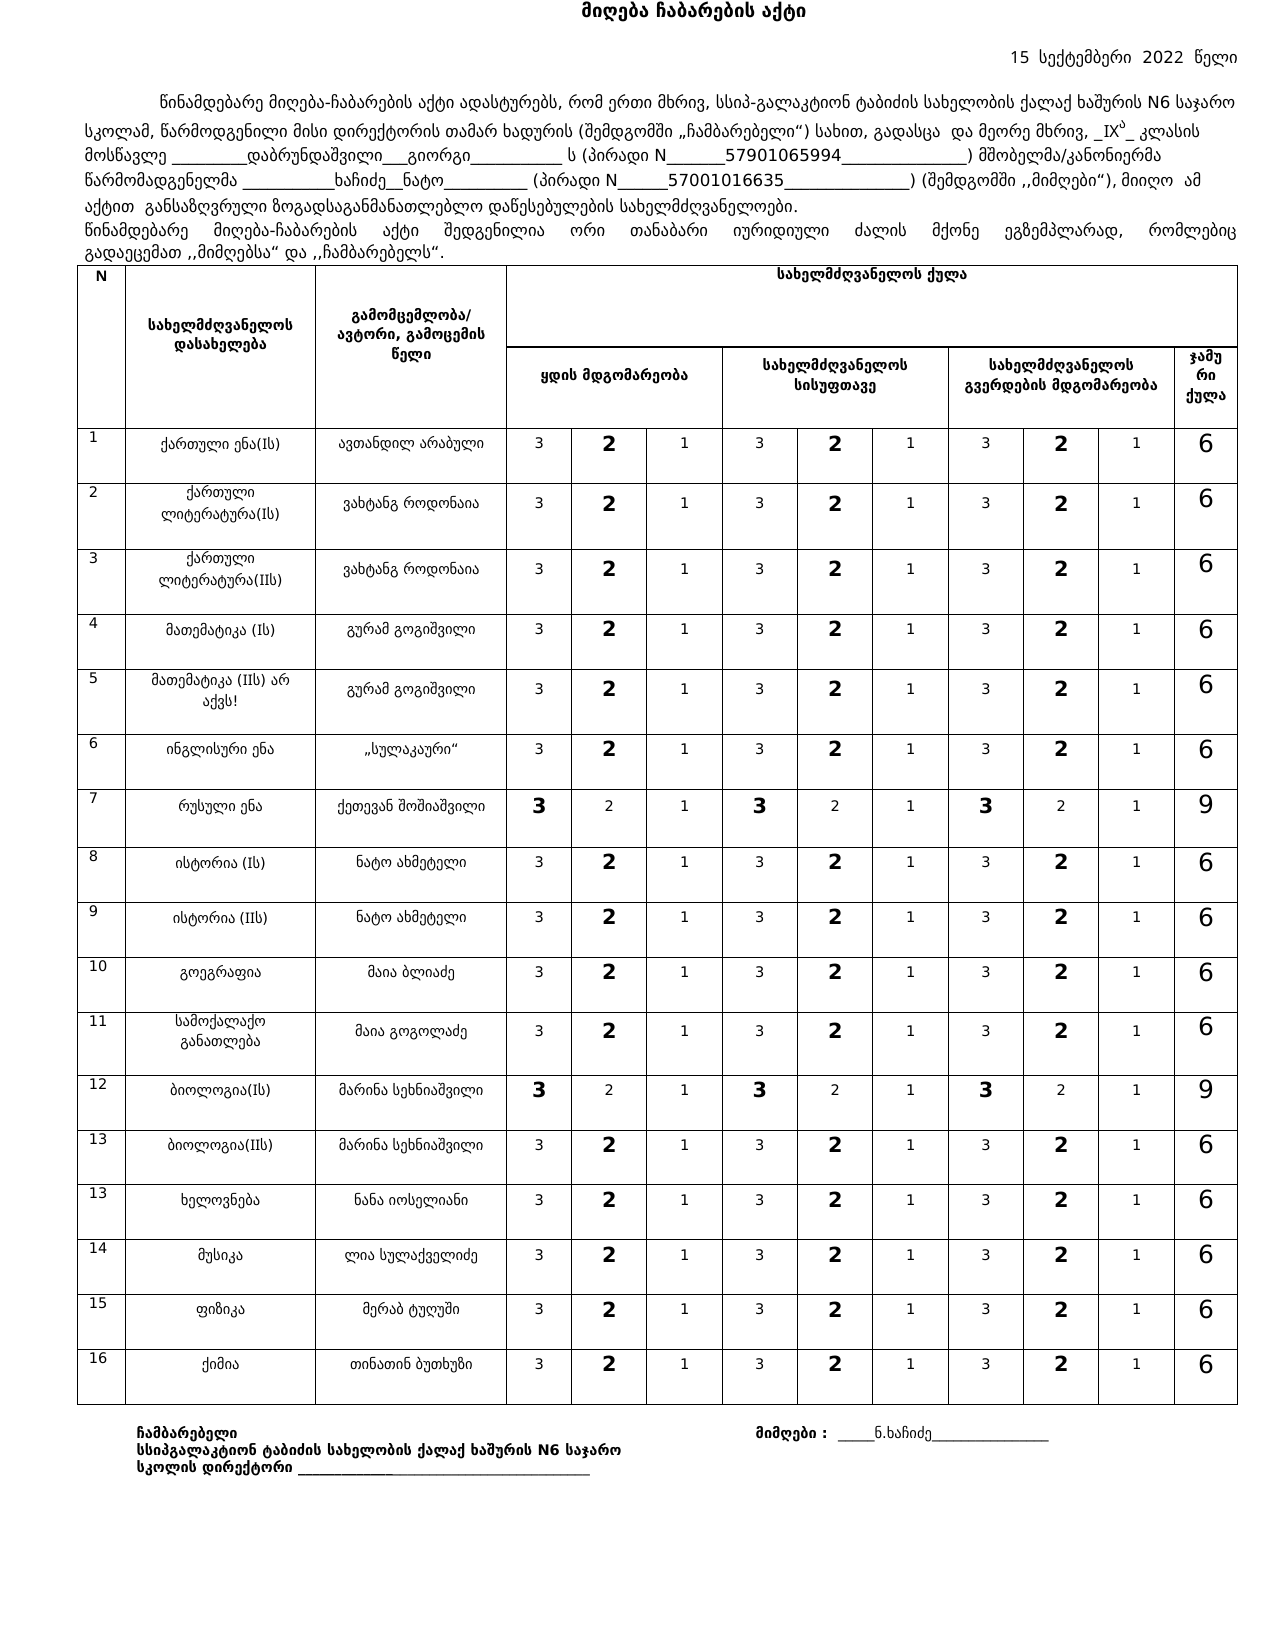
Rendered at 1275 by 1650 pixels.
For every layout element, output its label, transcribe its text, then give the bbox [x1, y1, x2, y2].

table_cell სახელმძღვანელოს სისუფთავე [723, 348, 948, 428]
table_cell მაია გოგოლაძე [316, 1013, 506, 1074]
table_cell 2 [1024, 1076, 1098, 1129]
table_cell ხელოვნება [126, 1185, 315, 1239]
table_cell 3 [949, 670, 1023, 734]
table_cell 6 [1175, 615, 1237, 669]
table_cell ლია სულაქველიძე [316, 1240, 506, 1294]
table_cell 2 [572, 848, 646, 902]
table_cell ბიოლოგია(Iს) [126, 1076, 315, 1129]
table_cell 1 [873, 615, 948, 669]
table_cell 1 [647, 1013, 722, 1074]
table_cell 3 [507, 1013, 571, 1074]
table_cell 2 [572, 1240, 646, 1294]
table_cell 3 [78, 550, 125, 614]
table_cell 1 [873, 790, 948, 847]
table_cell ფიზიკა [126, 1295, 315, 1349]
table_cell 3 [949, 1185, 1023, 1239]
table_cell 3 [949, 429, 1023, 483]
table_cell 2 [572, 429, 646, 483]
table_cell 2 [572, 1013, 646, 1074]
table_cell 1 [873, 1076, 948, 1129]
table_cell 11 [78, 1013, 125, 1074]
table_cell 9 [1175, 790, 1237, 847]
table_cell 2 [78, 484, 125, 548]
table_cell 1 [647, 958, 722, 1012]
table_cell 15 [78, 1295, 125, 1349]
table_cell 1 [647, 670, 722, 734]
table_cell 3 [723, 1185, 797, 1239]
table_cell ნატო ახმეტელი [316, 848, 506, 902]
table_cell 1 [1099, 958, 1174, 1012]
table_cell 1 [873, 903, 948, 957]
table_cell 2 [798, 429, 872, 483]
table_cell 3 [507, 1131, 571, 1184]
table_cell 1 [647, 848, 722, 902]
table_cell 2 [572, 1076, 646, 1129]
table_cell 1 [873, 848, 948, 902]
table_cell სამოქალაქო განათლება [126, 1013, 315, 1074]
table_cell ავთანდილ არაბული [316, 429, 506, 483]
table_cell 3 [723, 1350, 797, 1404]
table_cell 3 [507, 958, 571, 1012]
table_cell 9 [1175, 1076, 1237, 1129]
table_cell ქართული ლიტერატურა(Iს) [126, 484, 315, 548]
table_cell 6 [78, 735, 125, 789]
table_cell 2 [1024, 903, 1098, 957]
table_cell გოეგრაფია [126, 958, 315, 1012]
table_cell 6 [1175, 1240, 1237, 1294]
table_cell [633, 1405, 1165, 1493]
table_cell 6 [1175, 1131, 1237, 1184]
table_cell 3 [723, 735, 797, 789]
table_cell 3 [949, 735, 1023, 789]
table_cell 3 [949, 484, 1023, 548]
table_cell 1 [873, 429, 948, 483]
table_cell 1 [873, 550, 948, 614]
table_cell 10 [78, 958, 125, 1012]
table_cell 6 [1175, 735, 1237, 789]
table_cell 3 [723, 1240, 797, 1294]
table_cell 1 [873, 1295, 948, 1349]
table_cell 1 [647, 615, 722, 669]
table_cell 1 [647, 735, 722, 789]
table_cell 4 [78, 615, 125, 669]
table_cell „სულაკაური“ [316, 735, 506, 789]
table_cell 1 [1099, 615, 1174, 669]
table_cell 2 [572, 903, 646, 957]
table_cell 3 [949, 903, 1023, 957]
table_cell თინათინ ბუთხუზი [316, 1350, 506, 1404]
table_cell 2 [798, 670, 872, 734]
table_cell 3 [949, 958, 1023, 1012]
table_cell 1 [1099, 484, 1174, 548]
table_cell 1 [873, 484, 948, 548]
table_cell ქართული ენა(Iს) [126, 429, 315, 483]
table_cell 3 [723, 1013, 797, 1074]
table_cell 1 [647, 1295, 722, 1349]
table_cell ინგლისური ენა [126, 735, 315, 789]
table_cell 2 [572, 615, 646, 669]
table_cell 2 [572, 484, 646, 548]
table_cell 3 [723, 484, 797, 548]
table_cell 2 [572, 958, 646, 1012]
table_cell 3 [507, 848, 571, 902]
table_cell 3 [949, 1131, 1023, 1184]
table_cell 3 [949, 1295, 1023, 1349]
table_cell 2 [798, 903, 872, 957]
table_cell 1 [78, 429, 125, 483]
table_cell 6 [1175, 848, 1237, 902]
table_cell ნანა იოსელიანი [316, 1185, 506, 1239]
table_cell 3 [949, 550, 1023, 614]
table_cell ნატო ახმეტელი [316, 903, 506, 957]
table_cell 13 [78, 1131, 125, 1184]
table_cell 3 [723, 429, 797, 483]
text მიღება ჩაბარების აქტი [150, 0, 1237, 22]
table_cell 1 [1099, 1131, 1174, 1184]
table_cell მარინა სეხნიაშვილი [316, 1131, 506, 1184]
table_cell 3 [723, 615, 797, 669]
table_cell 2 [1024, 429, 1098, 483]
table_cell 1 [873, 1350, 948, 1404]
table_cell 3 [507, 1240, 571, 1294]
table_cell 6 [1175, 484, 1237, 548]
table_cell 12 [78, 1076, 125, 1129]
table_cell 3 [507, 670, 571, 734]
table_cell 13 [78, 1185, 125, 1239]
table_cell 3 [507, 615, 571, 669]
table_cell 1 [647, 1185, 722, 1239]
table_cell ისტორია (Iს) [126, 848, 315, 902]
table_cell ისტორია (IIს) [126, 903, 315, 957]
table_cell 2 [572, 1350, 646, 1404]
table_cell 1 [647, 903, 722, 957]
table_cell 2 [1024, 958, 1098, 1012]
table_cell 2 [572, 790, 646, 847]
table_cell 2 [1024, 1350, 1098, 1404]
table_cell 2 [572, 1131, 646, 1184]
table_cell 1 [1099, 1185, 1174, 1239]
table_cell 1 [1099, 848, 1174, 902]
table_cell გურამ გოგიშვილი [316, 615, 506, 669]
table_cell 5 [78, 670, 125, 734]
table_cell 16 [78, 1350, 125, 1404]
text წინამდებარე მიღება-ჩაბარების აქტი შედგენილია ორი თანაბარი იურიდიული ძალის მქონე ეგზემპლარად, რომლებიც გადაეცემათ ,,მიმღებსა“ და ,,ჩამბარებელს“. [84, 220, 1237, 262]
table_cell 3 [507, 1185, 571, 1239]
table_cell 1 [647, 484, 722, 548]
table_cell 1 [647, 429, 722, 483]
table_cell 2 [798, 550, 872, 614]
table_cell 3 [949, 1013, 1023, 1074]
table_cell 3 [507, 1295, 571, 1349]
table_cell მარინა სეხნიაშვილი [316, 1076, 506, 1129]
table_cell მათემატიკა (IIს) არ აქვს! [126, 670, 315, 734]
table_cell 6 [1175, 1295, 1237, 1349]
table_cell 1 [647, 790, 722, 847]
table_cell 6 [1175, 903, 1237, 957]
table_cell ქართული ლიტერატურა(IIს) [126, 550, 315, 614]
table_cell ბიოლოგია(IIს) [126, 1131, 315, 1184]
table_cell 2 [572, 670, 646, 734]
table_cell 3 [949, 1240, 1023, 1294]
table_cell 3 [949, 848, 1023, 902]
table_cell სახელმძღვანელოს გვერდების მდგომარეობა [949, 348, 1174, 428]
table_cell ჯამური ქულა [1175, 348, 1237, 428]
table_cell 3 [723, 903, 797, 957]
table_cell ქეთევან შოშიაშვილი [316, 790, 506, 847]
table_cell 1 [647, 1131, 722, 1184]
table_cell 2 [798, 1185, 872, 1239]
table_cell 1 [873, 670, 948, 734]
table_cell 3 [723, 1295, 797, 1349]
table_cell 2 [1024, 1131, 1098, 1184]
table_cell ვახტანგ როდონაია [316, 550, 506, 614]
table_cell 6 [1175, 670, 1237, 734]
table_cell 3 [507, 735, 571, 789]
table_cell 2 [1024, 615, 1098, 669]
table_cell გურამ გოგიშვილი [316, 670, 506, 734]
table_cell ვახტანგ როდონაია [316, 484, 506, 548]
table_cell 2 [798, 790, 872, 847]
table_cell 1 [647, 1076, 722, 1129]
table_cell 3 [507, 790, 571, 847]
table_cell 1 [873, 1240, 948, 1294]
table_cell 2 [798, 1076, 872, 1129]
table_cell 3 [507, 550, 571, 614]
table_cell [125, 1405, 633, 1493]
table_cell 1 [1099, 1013, 1174, 1074]
table_cell 2 [798, 1240, 872, 1294]
table_cell 3 [723, 1131, 797, 1184]
table_cell 1 [1099, 1295, 1174, 1349]
table_cell 3 [949, 615, 1023, 669]
table_cell 2 [798, 1131, 872, 1184]
table_cell 2 [572, 735, 646, 789]
table_cell 7 [78, 790, 125, 847]
table_cell 3 [949, 1350, 1023, 1404]
table_cell 3 [723, 670, 797, 734]
table_cell 2 [1024, 550, 1098, 614]
text 15 სექტემბერი 2022 წელი [150, 46, 1237, 69]
table_cell 3 [507, 429, 571, 483]
table_cell 3 [723, 790, 797, 847]
table_cell 6 [1175, 958, 1237, 1012]
table_cell 1 [873, 1131, 948, 1184]
table_cell 2 [798, 735, 872, 789]
table_cell 6 [1175, 1185, 1237, 1239]
table_cell 2 [798, 958, 872, 1012]
table_cell მათემატიკა (Iს) [126, 615, 315, 669]
table_cell 2 [572, 1185, 646, 1239]
table_cell 8 [78, 848, 125, 902]
table_cell 2 [798, 1350, 872, 1404]
table_cell 3 [507, 1076, 571, 1129]
table_cell მერაბ ტუღუში [316, 1295, 506, 1349]
table_cell 3 [949, 790, 1023, 847]
table_cell 1 [1099, 1240, 1174, 1294]
table_cell 1 [873, 735, 948, 789]
table_cell ყდის მდგომარეობა [507, 348, 722, 428]
table_cell 1 [873, 1013, 948, 1074]
table_cell 2 [798, 1013, 872, 1074]
table_cell 1 [1099, 429, 1174, 483]
table_cell 3 [507, 903, 571, 957]
table_cell ქიმია [126, 1350, 315, 1404]
table_cell 2 [798, 1295, 872, 1349]
table_cell 1 [1099, 1076, 1174, 1129]
table_cell 3 [723, 550, 797, 614]
table_cell მუსიკა [126, 1240, 315, 1294]
table_cell 6 [1175, 429, 1237, 483]
table_cell 1 [647, 1240, 722, 1294]
table_cell 2 [798, 484, 872, 548]
table_cell 1 [1099, 735, 1174, 789]
table_cell 6 [1175, 1013, 1237, 1074]
table_header გამომცემლობა/ ავტორი, გამოცემის წელი [316, 266, 506, 428]
text წინამდებარე მიღება-ჩაბარების აქტი ადასტურებს, რომ ერთი მხრივ, სსიპ-გალაკტიონ ტაბიძის სახელობის ქალაქ ხაშურის N6 საჯარო სკოლამ, წარმოდგენილი მისი დირექტორის თამარ ხადურის (შემდგომში „ჩამბარებელი“) სახით, გადასცა და მეორე მხრივ, _IXა_ კლასის მოსწავლე _________დაბრუნდაშვილი___გიორგი___________ ს (პირადი N_______57901065994_______________) მშობელმა/კანონიერმა წარმომადგენელმა ___________ხაჩიძე__ნატო__________ (პირადი N______57001016635_______________) (შემდგომში ,,მიმღები“), მიიღო ამ აქტით განსაზღვრული ზოგადსაგანმანათლებლო დაწესებულების სახელმძღვანელოები. [84, 93, 1237, 217]
table_cell 1 [1099, 790, 1174, 847]
table_header სახელმძღვანელოს დასახელება [126, 266, 315, 428]
table_cell 3 [507, 484, 571, 548]
table_header N [78, 266, 125, 428]
table_cell 2 [1024, 848, 1098, 902]
table_cell 1 [1099, 1350, 1174, 1404]
table_cell 2 [1024, 1295, 1098, 1349]
table_header სახელმძღვანელოს ქულა [507, 266, 1237, 346]
table_cell 2 [1024, 735, 1098, 789]
table_cell 2 [1024, 484, 1098, 548]
table_cell 2 [1024, 1185, 1098, 1239]
table_cell 1 [647, 550, 722, 614]
table_cell 1 [647, 1350, 722, 1404]
table_cell 1 [1099, 670, 1174, 734]
table_cell 2 [1024, 790, 1098, 847]
table_cell 14 [78, 1240, 125, 1294]
table_cell 2 [798, 615, 872, 669]
table_cell 2 [572, 550, 646, 614]
table_cell 9 [78, 903, 125, 957]
table_cell 3 [723, 848, 797, 902]
table_cell 2 [1024, 670, 1098, 734]
table_cell 6 [1175, 550, 1237, 614]
table_cell 1 [873, 958, 948, 1012]
table_cell 2 [572, 1295, 646, 1349]
table_cell მაია ბლიაძე [316, 958, 506, 1012]
table_cell 1 [1099, 903, 1174, 957]
table_cell 2 [1024, 1013, 1098, 1074]
table_cell 3 [723, 958, 797, 1012]
table_cell 2 [1024, 1240, 1098, 1294]
table_cell 2 [798, 848, 872, 902]
table_cell 3 [949, 1076, 1023, 1129]
table_cell 1 [1099, 550, 1174, 614]
table_cell 3 [507, 1350, 571, 1404]
table_cell 3 [723, 1076, 797, 1129]
table_cell 6 [1175, 1350, 1237, 1404]
table_cell 1 [873, 1185, 948, 1239]
table_cell რუსული ენა [126, 790, 315, 847]
